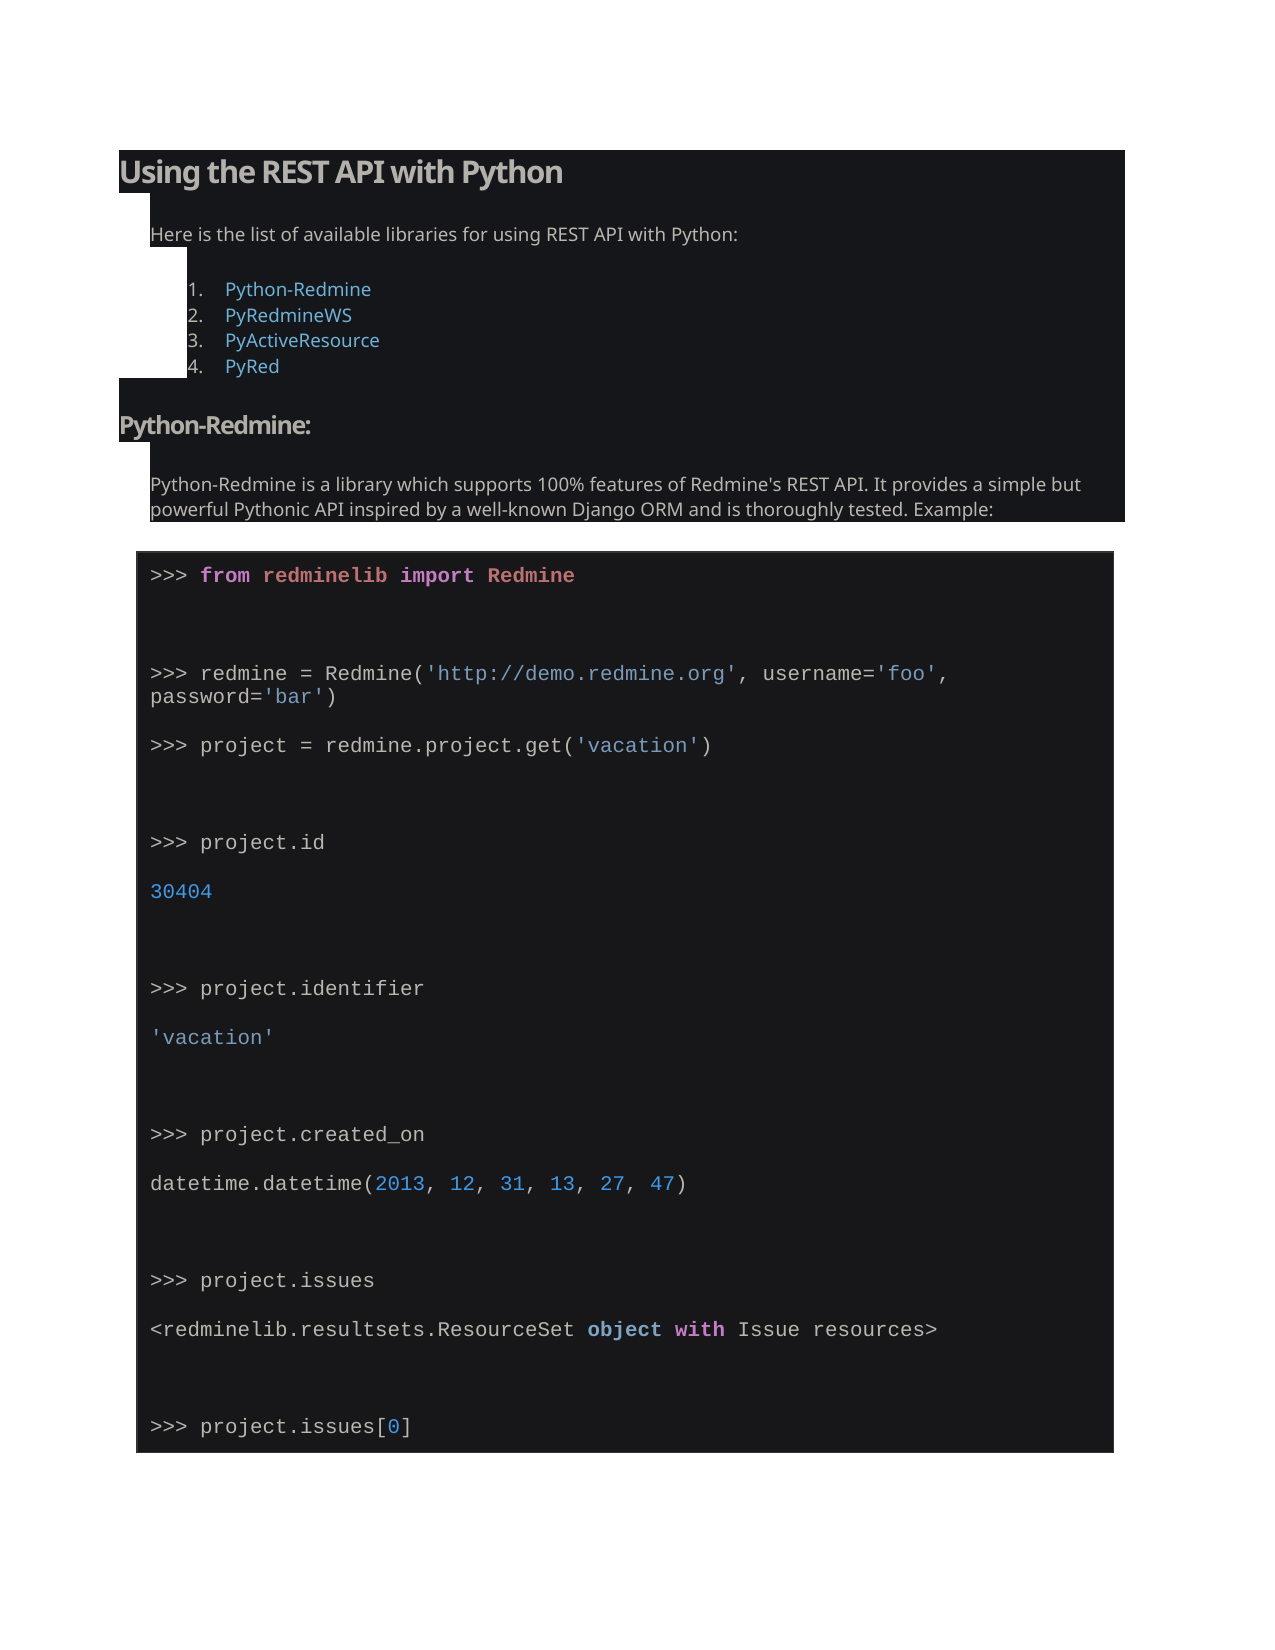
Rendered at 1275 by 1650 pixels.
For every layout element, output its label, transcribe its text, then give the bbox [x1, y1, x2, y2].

text Python-Redmine is a library which supports 100% features of Redmine's REST API. It provides a simple but powerful Pythonic API inspired by a well-known Django ORM and is thoroughly tested. Example: [150, 471, 1125, 522]
text Using the REST API with Python [119, 150, 1125, 193]
text >>> redmine = Redmine('http://demo.redmine.org', username='foo', password='bar') [138, 648, 1113, 710]
text 30404 [138, 867, 1113, 904]
text >>> project.identifier [138, 964, 1113, 1002]
list PyActiveResource [187, 327, 1125, 353]
text >>> project.created_on [138, 1110, 1113, 1148]
text Python-Redmine: [119, 408, 1125, 442]
text >>> from redminelib import Redmine [138, 553, 1113, 589]
text >>> project = redmine.project.get('vacation') [138, 721, 1113, 758]
list Python-Redmine [187, 276, 1125, 302]
text <redminelib.resultsets.ResourceSet object with Issue resources> [138, 1304, 1113, 1342]
text Here is the list of available libraries for using REST API with Python: [150, 222, 1125, 247]
text datetime.datetime(2013, 12, 31, 13, 27, 47) [138, 1158, 1113, 1196]
list PyRed [187, 353, 1125, 378]
text >>> project.issues[0] [138, 1402, 1113, 1452]
text >>> project.issues [138, 1256, 1113, 1293]
list PyRedmineWS [187, 302, 1125, 327]
text 'vacation' [138, 1013, 1113, 1050]
text >>> project.id [138, 818, 1113, 856]
